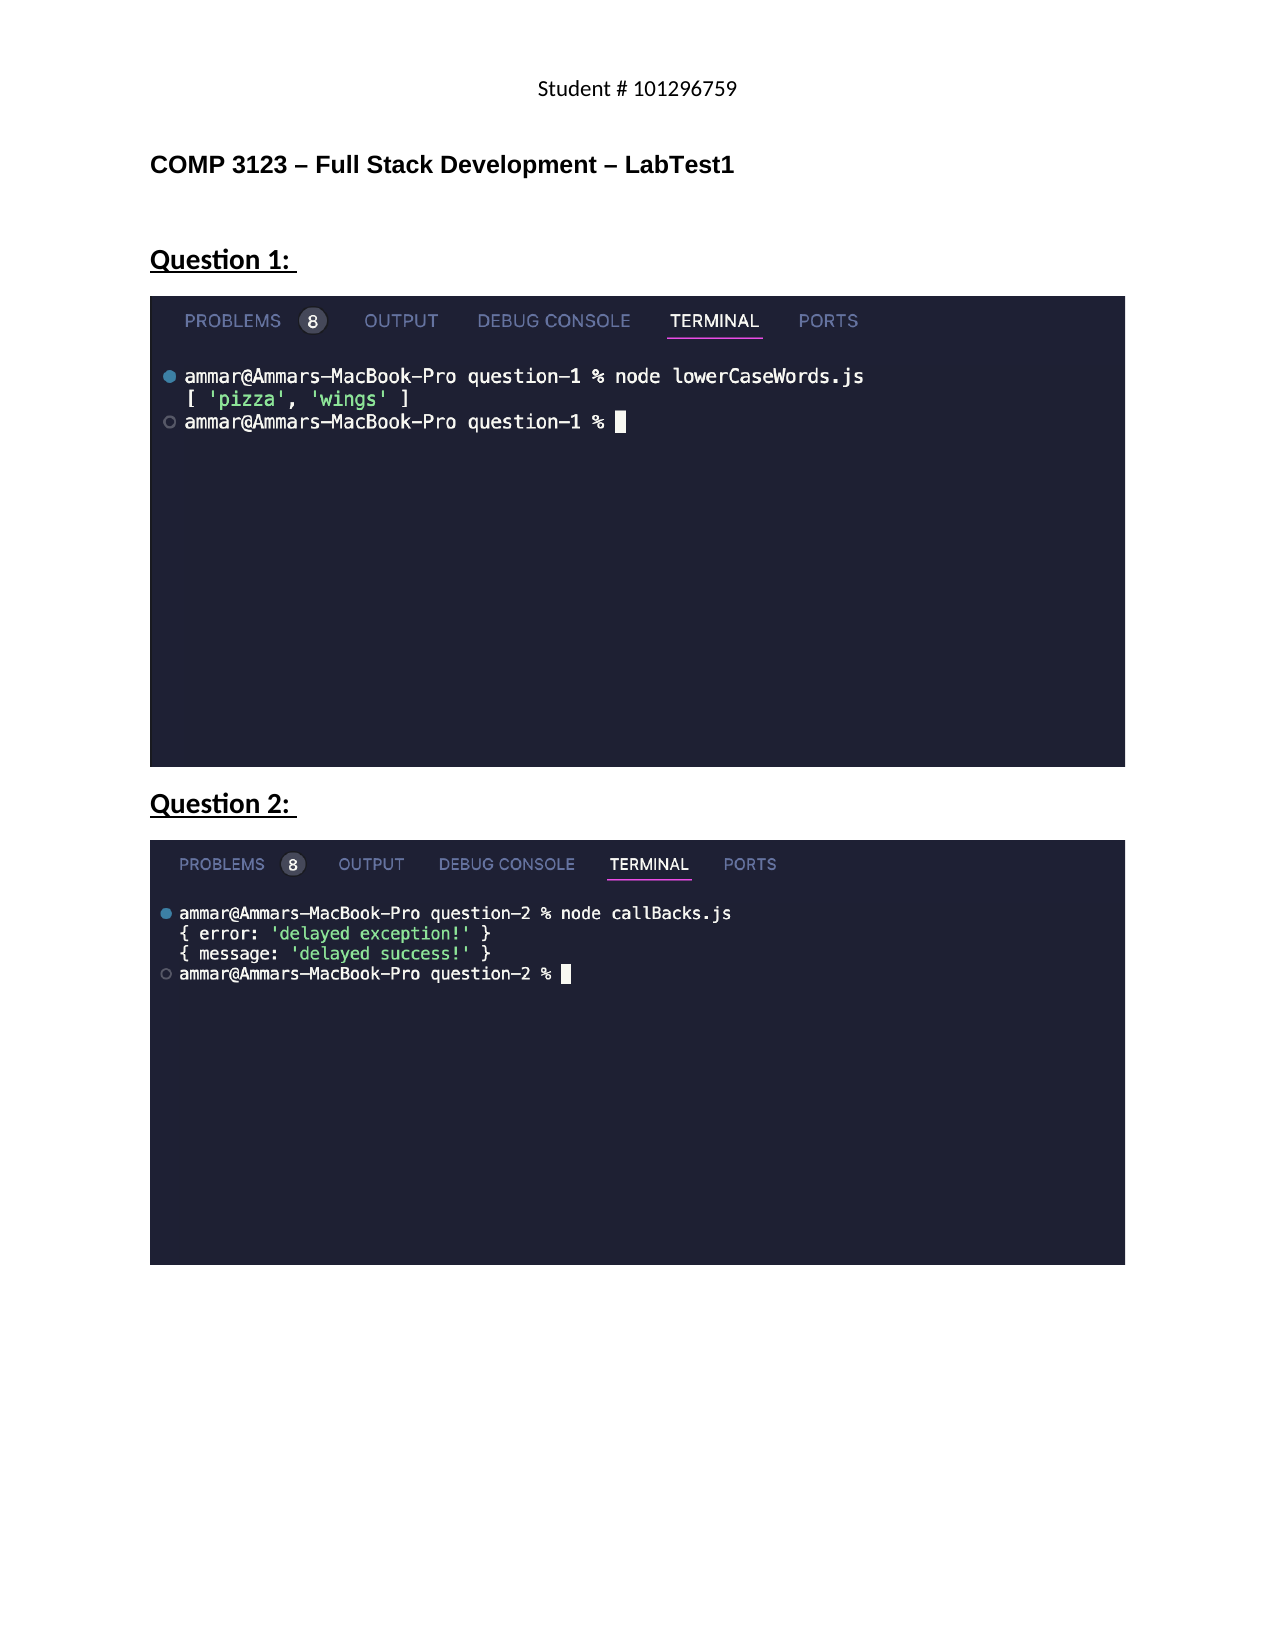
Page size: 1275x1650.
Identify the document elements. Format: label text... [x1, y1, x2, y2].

text COMP 3123 – Full Stack Development – LabTest1 [150, 150, 1125, 179]
text Question 2: [150, 785, 1125, 821]
text Question 1: [150, 241, 1125, 276]
picture [150, 840, 1125, 1265]
picture [150, 296, 1125, 767]
